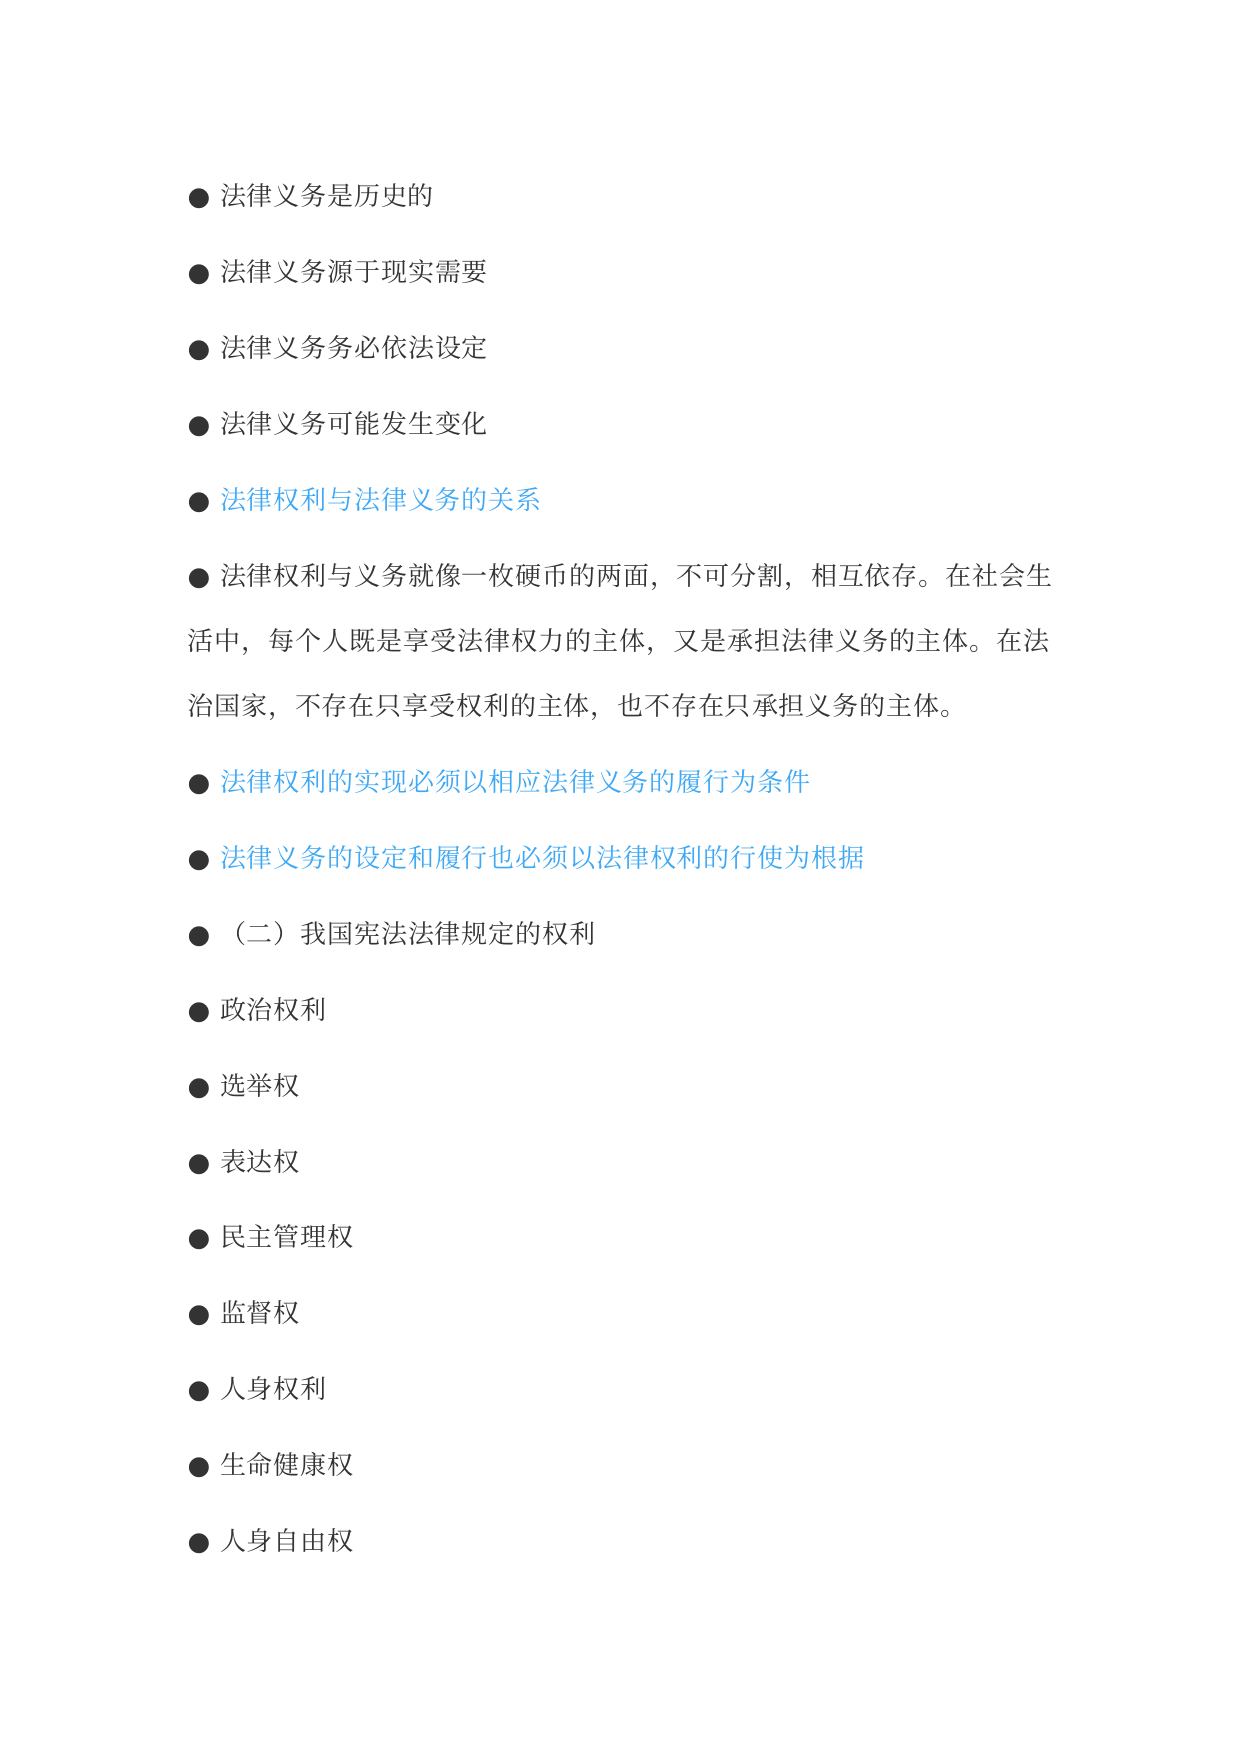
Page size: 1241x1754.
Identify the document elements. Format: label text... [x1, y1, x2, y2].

text ● 生命健康权 [187, 1431, 1053, 1496]
text ● 法律权利的实现必须以相应法律义务的履行为条件 [187, 748, 1053, 813]
text ● 法律义务的设定和履行也必须以法律权利的行使为根据 [187, 823, 1053, 888]
text ● 政治权利 [187, 975, 1053, 1040]
text ● 法律义务务必依法设定 [187, 314, 1053, 379]
text ● 人身权利 [187, 1355, 1053, 1420]
text ● （二）我国宪法法律规定的权利 [187, 899, 1053, 964]
text ● 法律权利与法律义务的关系 [187, 466, 1053, 531]
text ● 法律义务是历史的 [187, 162, 1053, 227]
text ● 法律义务源于现实需要 [187, 238, 1053, 303]
text ● 法律义务可能发生变化 [187, 390, 1053, 455]
text ● 表达权 [187, 1127, 1053, 1192]
text ● 人身自由权 [187, 1507, 1053, 1572]
text ● 法律权利与义务就像一枚硬币的两面，不可分割，相互依存。在社会生活中，每个人既是享受法律权力的主体，又是承担法律义务的主体。在法治国家，不存在只享受权利的主体，也不存在只承担义务的主体。 [187, 542, 1053, 737]
text ● 民主管理权 [187, 1203, 1053, 1268]
text ● 监督权 [187, 1279, 1053, 1344]
text ● 选举权 [187, 1051, 1053, 1116]
